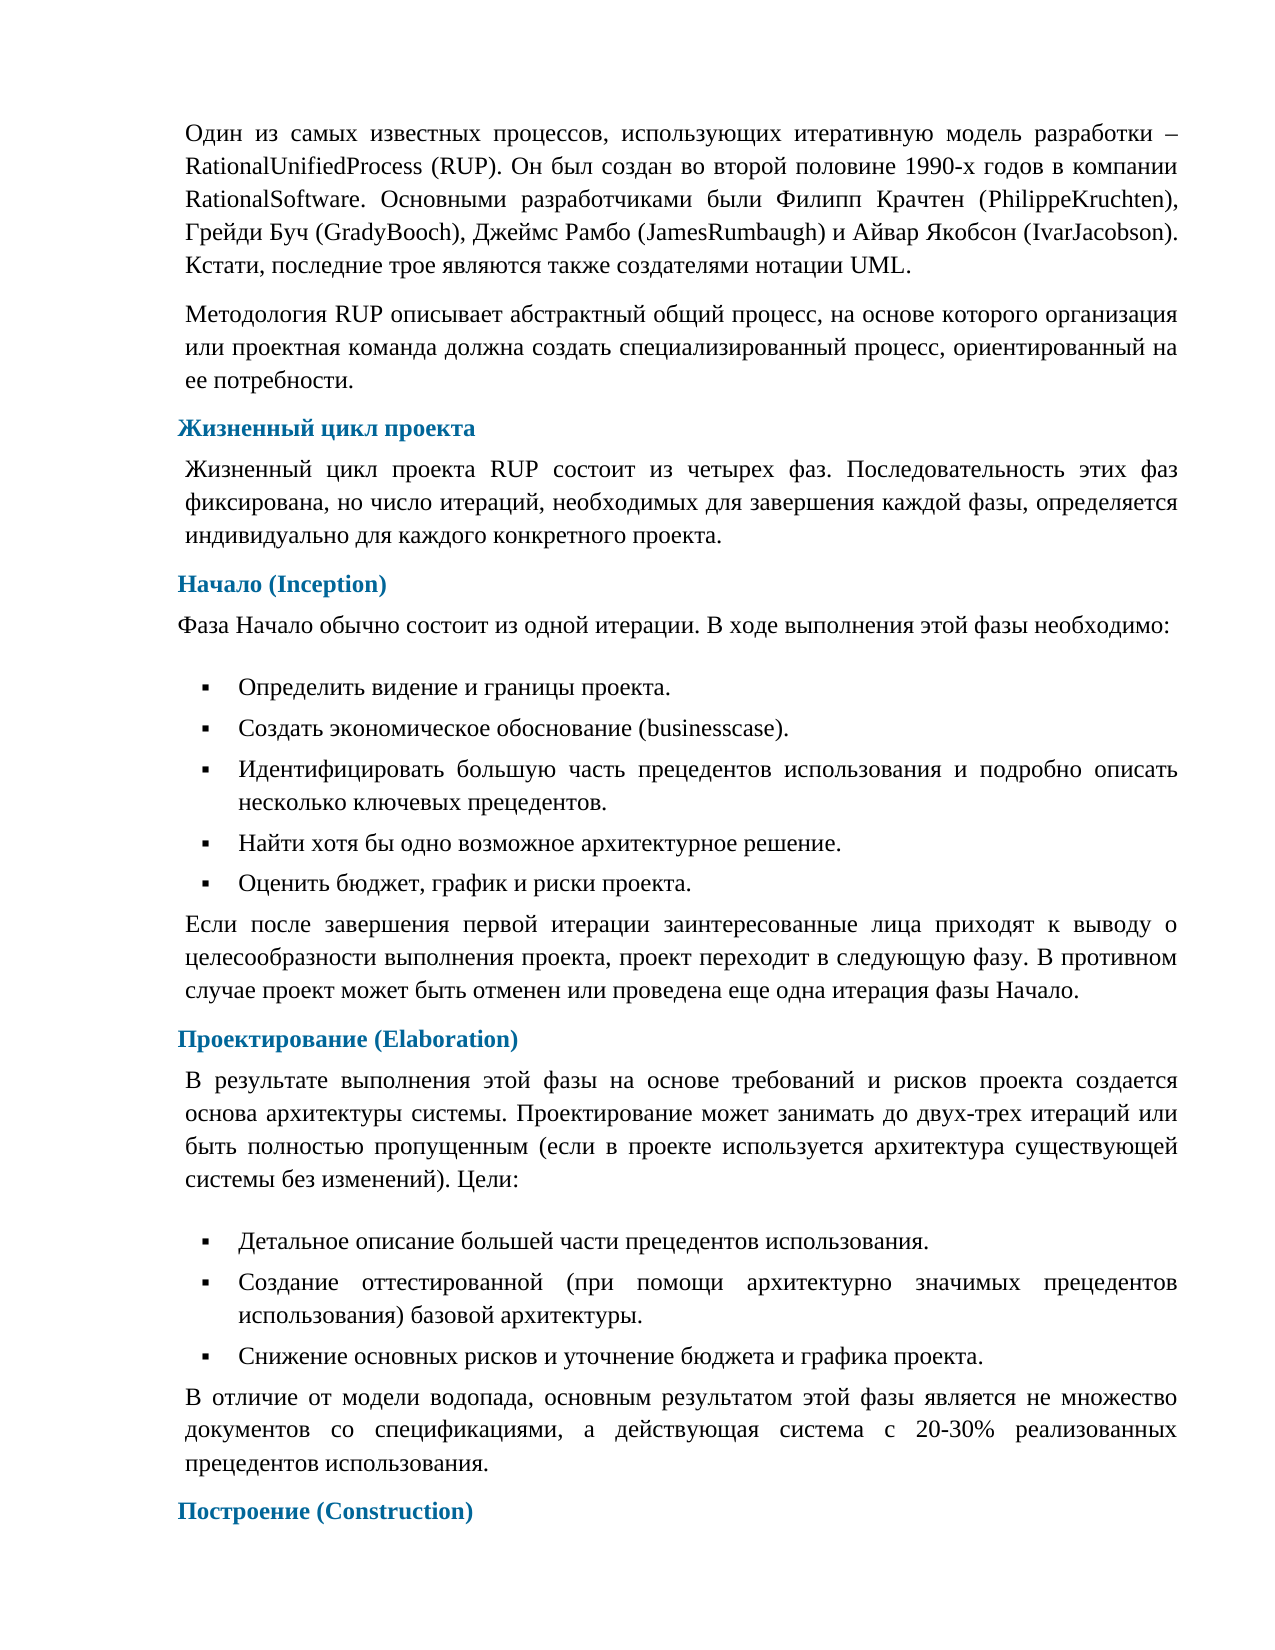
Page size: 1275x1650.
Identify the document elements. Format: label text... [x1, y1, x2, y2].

list Снижение основных рисков и уточнение бюджета и графика проекта. [201, 1341, 1179, 1369]
text В результате выполнения этой фазы на основе требований и рисков проекта создается основа архитектуры системы. Проектирование может занимать до двух-трех итераций или быть полностью пропущенным (если в проекте используется архитектура существующей системы без изменений). Цели: [185, 1065, 1179, 1193]
text Методология RUP описывает абстрактный общий процесс, на основе которого организация или проектная команда должна создать специализированный процесс, ориентированный на ее потребности. [185, 299, 1179, 394]
list Идентифицировать большую часть прецедентов использования и подробно описать несколько ключевых прецедентов. [201, 754, 1179, 816]
list Оценить бюджет, график и риски проекта. [201, 868, 1179, 897]
text Фаза Начало обычно состоит из одной итерации. В ходе выполнения этой фазы необходимо: [177, 610, 1179, 639]
text В отличие от модели водопада, основным результатом этой фазы является не множество документов со спецификациями, а действующая система с 20-30% реализованных прецедентов использования. [185, 1382, 1179, 1476]
text Жизненный цикл проекта RUP состоит из четырех фаз. Последовательность этих фаз фиксирована, но число итераций, необходимых для завершения каждой фазы, определяется индивидуально для каждого конкретного проекта. [185, 454, 1179, 549]
text Один из самых известных процессов, использующих итеративную модель разработки – RationalUnifiedProcess (RUP). Он был создан во второй половине 1990-х годов в компании RationalSoftware. Основными разработчиками были Филипп Крачтен (PhilippeKruchten), Грейди Буч (GradyBooch), Джеймс Рамбо (JamesRumbaugh) и Айвар Якобсон (IvarJacobson). Кстати, последние трое являются также создателями нотации UML. [185, 118, 1179, 279]
text Если после завершения первой итерации заинтересованные лица приходят к выводу о целесообразности выполнения проекта, проект переходит в следующую фазу. В противном случае проект может быть отменен или проведена еще одна итерация фазы Начало. [185, 909, 1179, 1004]
list Определить видение и границы проекта. [201, 672, 1179, 701]
text Проектирование (Elaboration) [177, 1024, 1186, 1053]
text Начало (Inception) [177, 569, 1186, 598]
list Найти хотя бы одно возможное архитектурное решение. [201, 828, 1179, 856]
list Детальное описание большей части прецедентов использования. [201, 1226, 1179, 1255]
text Жизненный цикл проекта [177, 413, 1186, 442]
text Построение (Construction) [177, 1496, 1186, 1525]
list Создать экономическое обоснование (businesscase). [201, 713, 1179, 742]
list Создание оттестированной (при помощи архитектурно значимых прецедентов использования) базовой архитектуры. [201, 1267, 1179, 1329]
